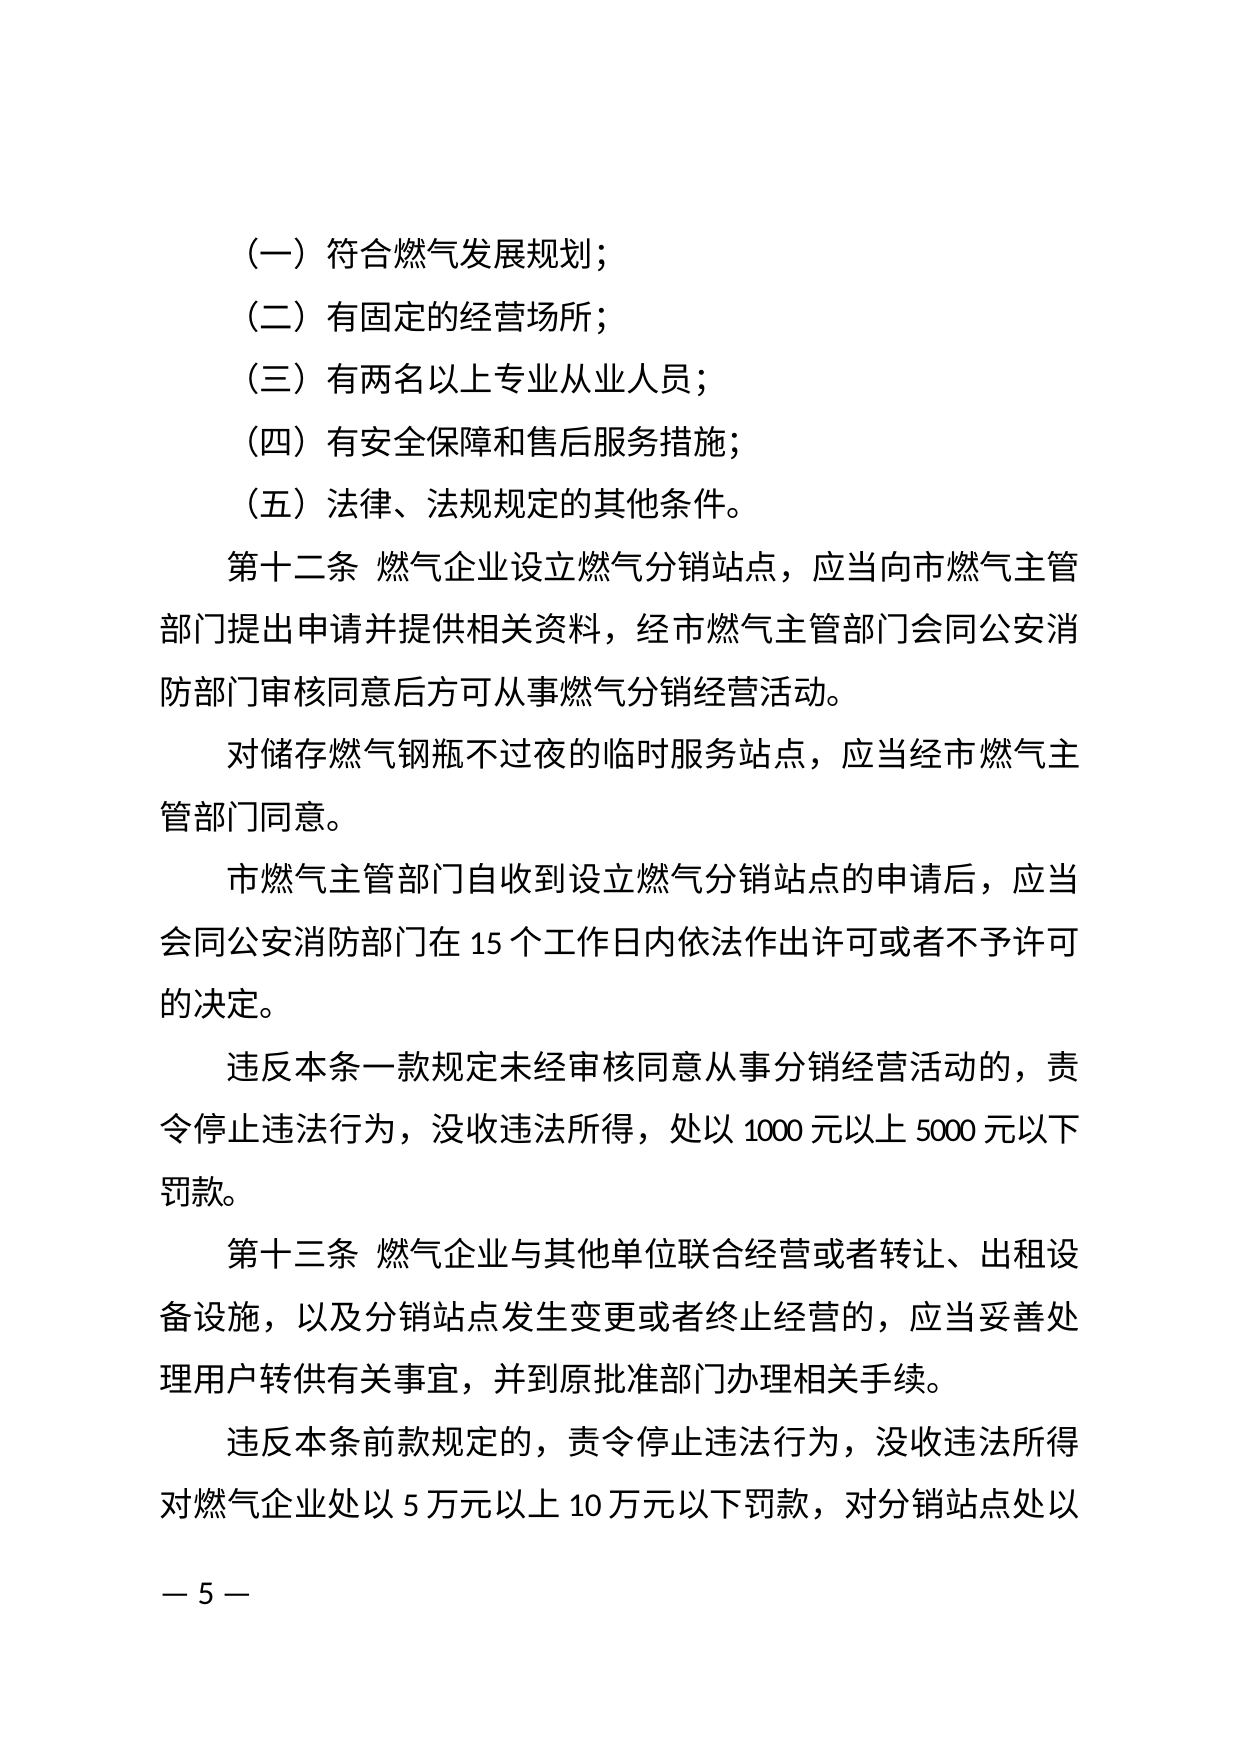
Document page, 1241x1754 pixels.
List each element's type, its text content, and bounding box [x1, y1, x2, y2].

text 第十三条 燃气企业与其他单位联合经营或者转让、出租设备设施，以及分销站点发生变更或者终止经营的，应当妥善处理用户转供有关事宜，并到原批准部门办理相关手续。 [159, 1217, 1081, 1404]
text 违反本条一款规定未经审核同意从事分销经营活动的，责令停止违法行为，没收违法所得，处以1000元以上5000元以下罚款。 [159, 1029, 1081, 1217]
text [159, 1404, 1081, 1529]
text （三）有两名以上专业从业人员； [226, 342, 1081, 404]
text （二）有固定的经营场所； [226, 279, 1081, 342]
text （一）符合燃气发展规划； [226, 217, 1081, 279]
text （五）法律、法规规定的其他条件。 [226, 467, 1081, 529]
text 对储存燃气钢瓶不过夜的临时服务站点，应当经市燃气主管部门同意。 [159, 717, 1081, 842]
text 第十二条 燃气企业设立燃气分销站点，应当向市燃气主管部门提出申请并提供相关资料，经市燃气主管部门会同公安消防部门审核同意后方可从事燃气分销经营活动。 [159, 529, 1081, 717]
text （四）有安全保障和售后服务措施； [226, 404, 1081, 467]
text 市燃气主管部门自收到设立燃气分销站点的申请后，应当会同公安消防部门在15个工作日内依法作出许可或者不予许可的决定。 [159, 842, 1081, 1029]
